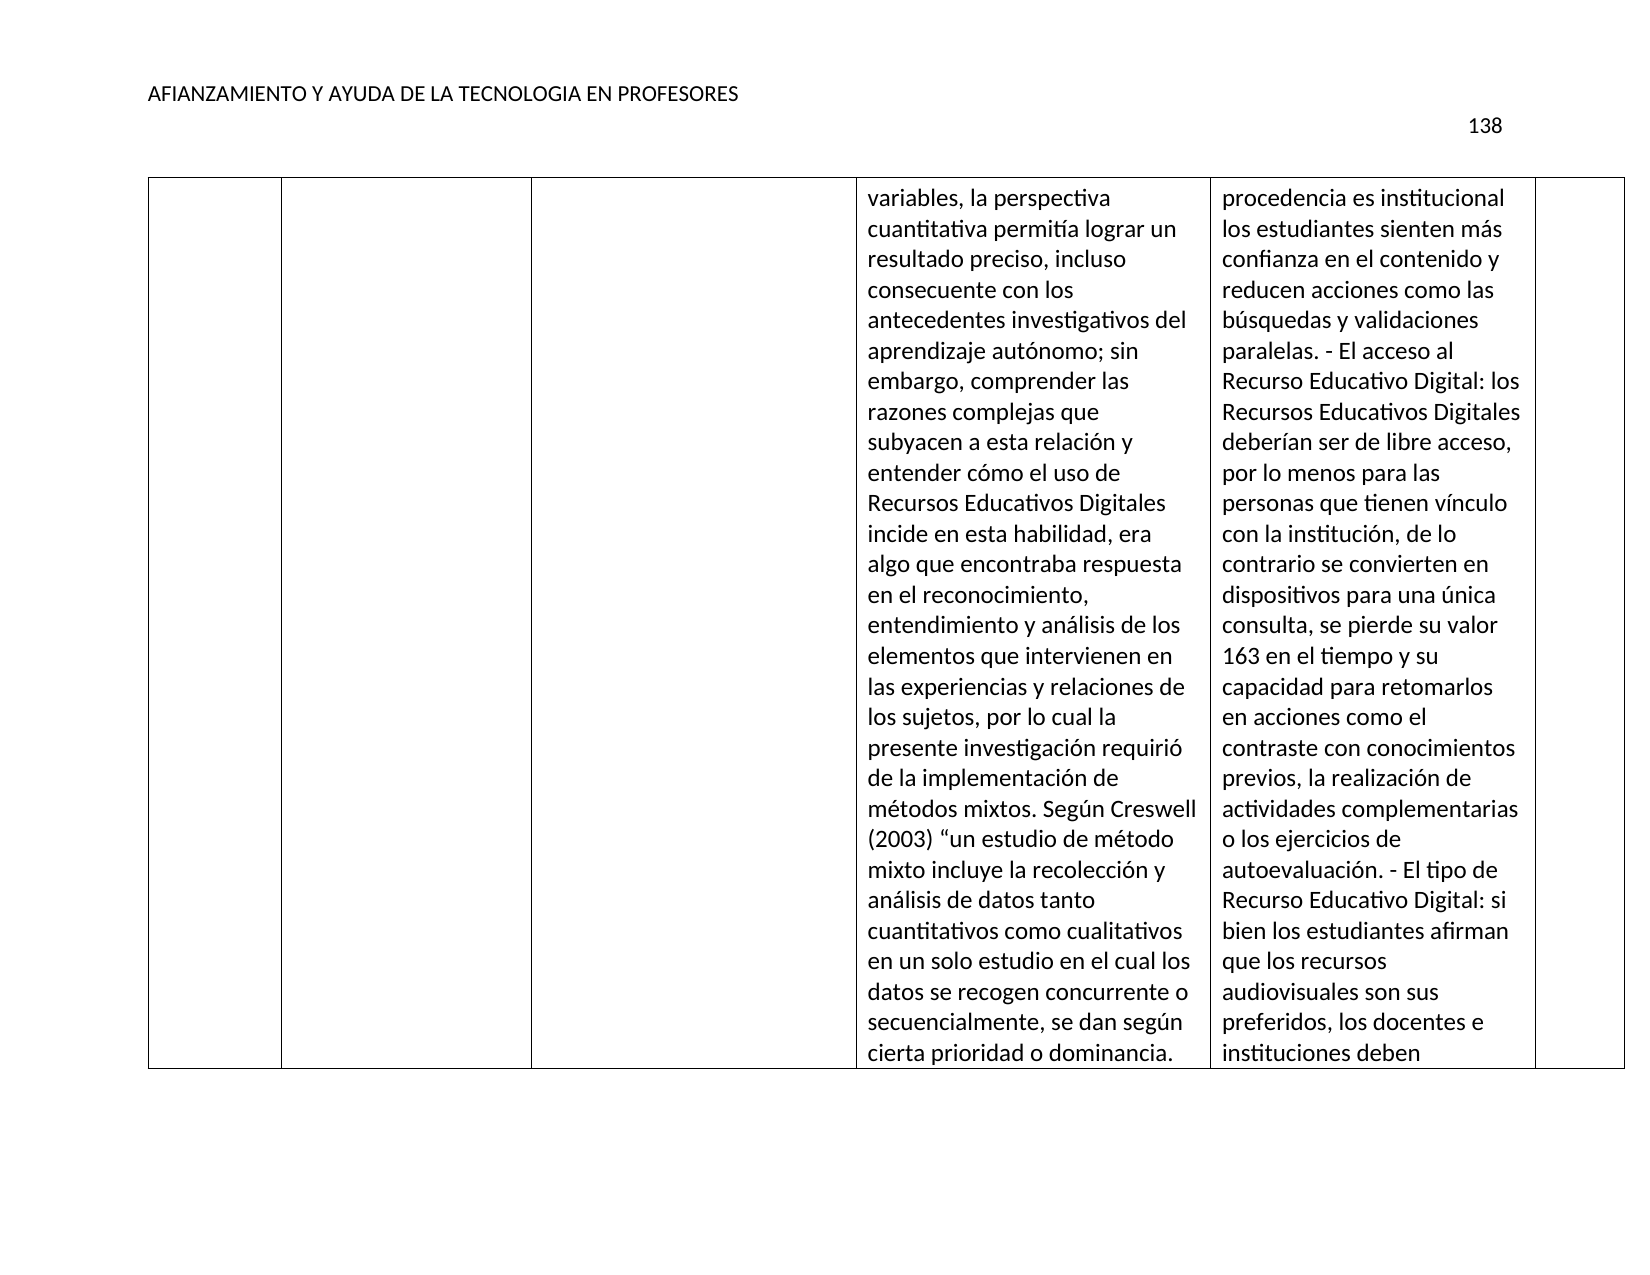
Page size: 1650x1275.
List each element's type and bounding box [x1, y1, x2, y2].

table_cell [532, 178, 856, 1067]
table_cell [282, 178, 531, 1067]
table_cell [149, 178, 281, 1067]
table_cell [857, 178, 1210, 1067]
table_cell [1536, 178, 1624, 1067]
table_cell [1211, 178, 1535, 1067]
